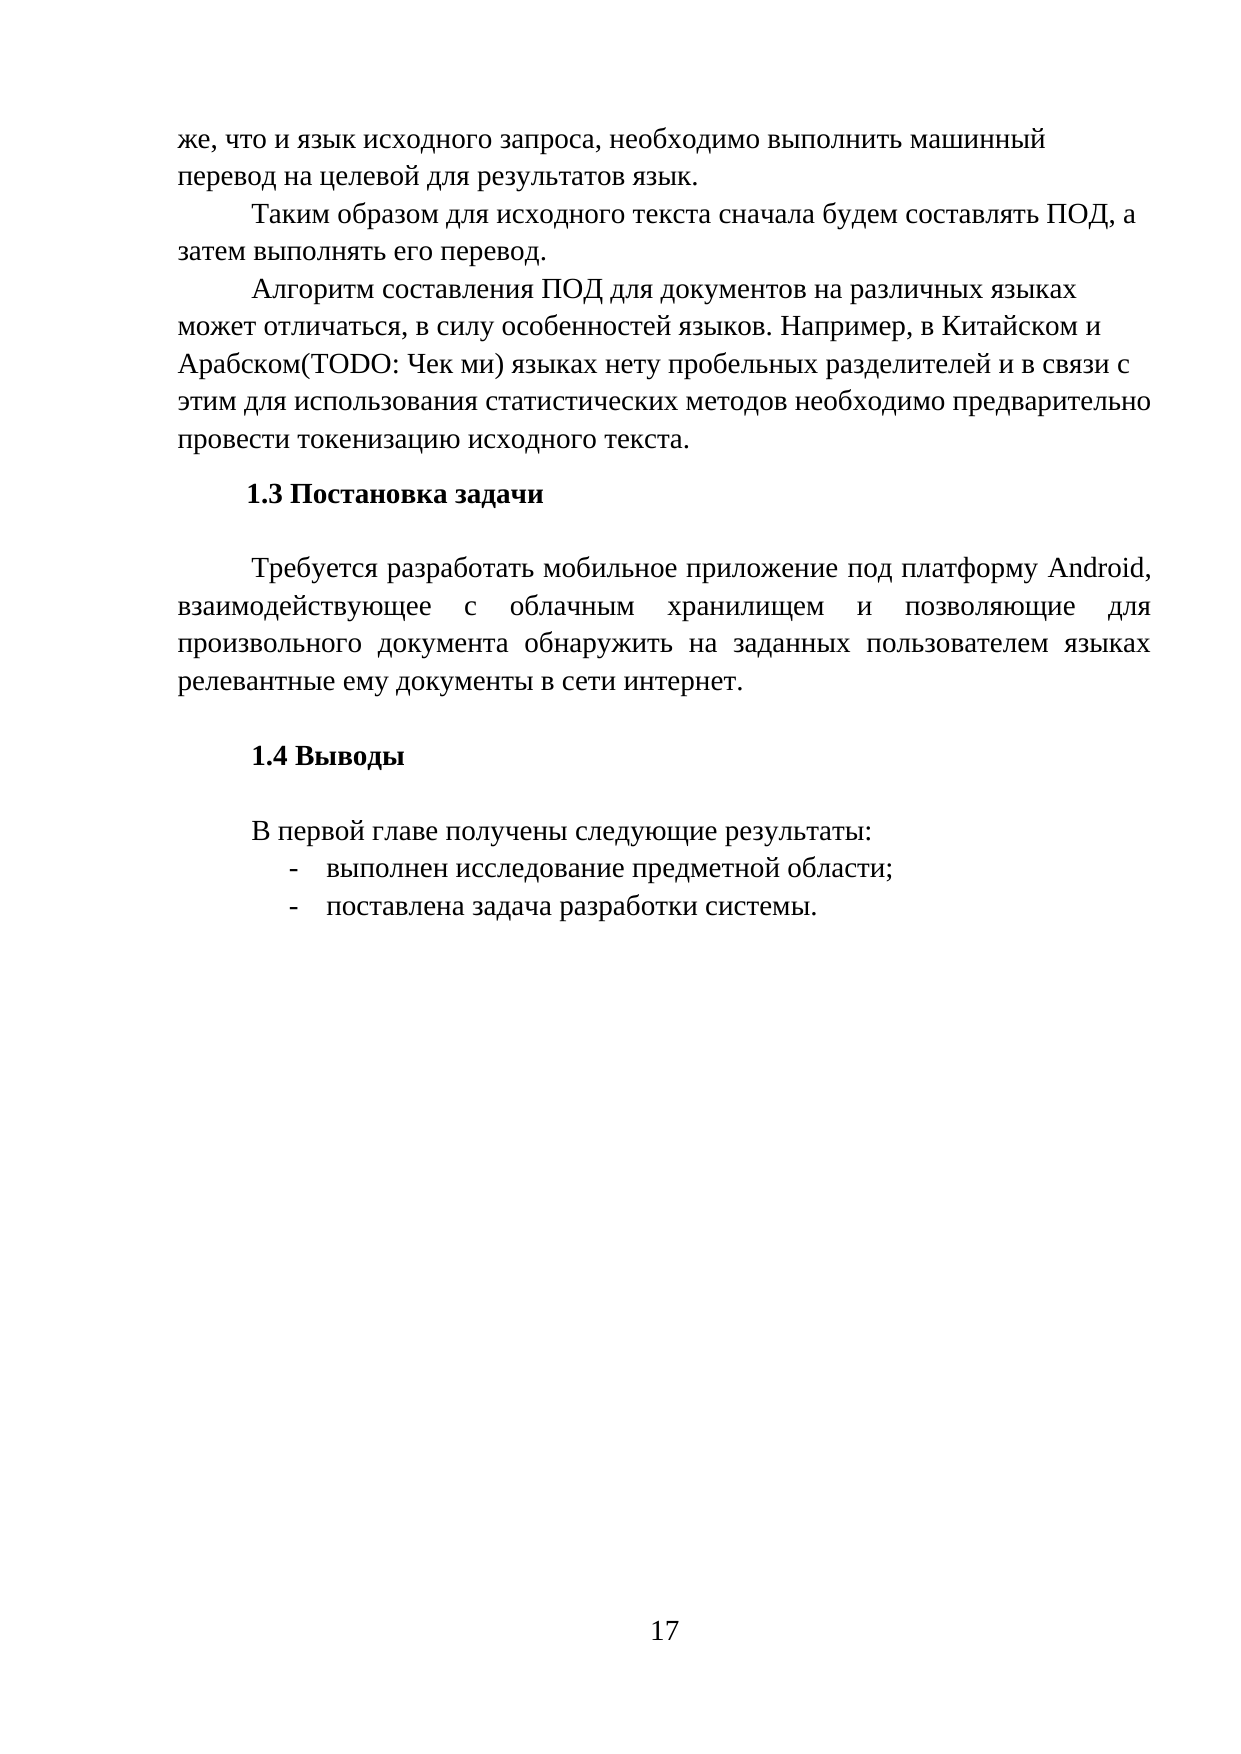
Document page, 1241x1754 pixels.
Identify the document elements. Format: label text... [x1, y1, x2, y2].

text Алгоритм составления ПОД для документов на различных языках может отличаться, в силу особенностей языков. Например, в Китайском и Арабском(TODO: Чек ми) языках нету пробельных разделителей и в связи с этим для использования статистических методов необходимо предварительно провести токенизацию исходного текста. [177, 268, 1152, 456]
text Требуется разработать мобильное приложение под платформу Android, взаимодействующее с облачным хранилищем и позволяющие для произвольного документа обнаружить на заданных пользователем языках релевантные ему документы в сети интернет. [177, 547, 1152, 697]
text Таким образом для исходного текста сначала будем составлять ПОД, а затем выполнять его перевод. [177, 193, 1152, 268]
subtitle 1.3 Постановка задачи [177, 476, 1152, 510]
subtitle 1.4 Выводы [177, 735, 1152, 772]
text В первой главе получены следующие результаты: [177, 810, 1152, 847]
list выполнен исследование предметной области; [288, 847, 1152, 885]
list поставлена задача разработки системы. [288, 885, 1152, 922]
